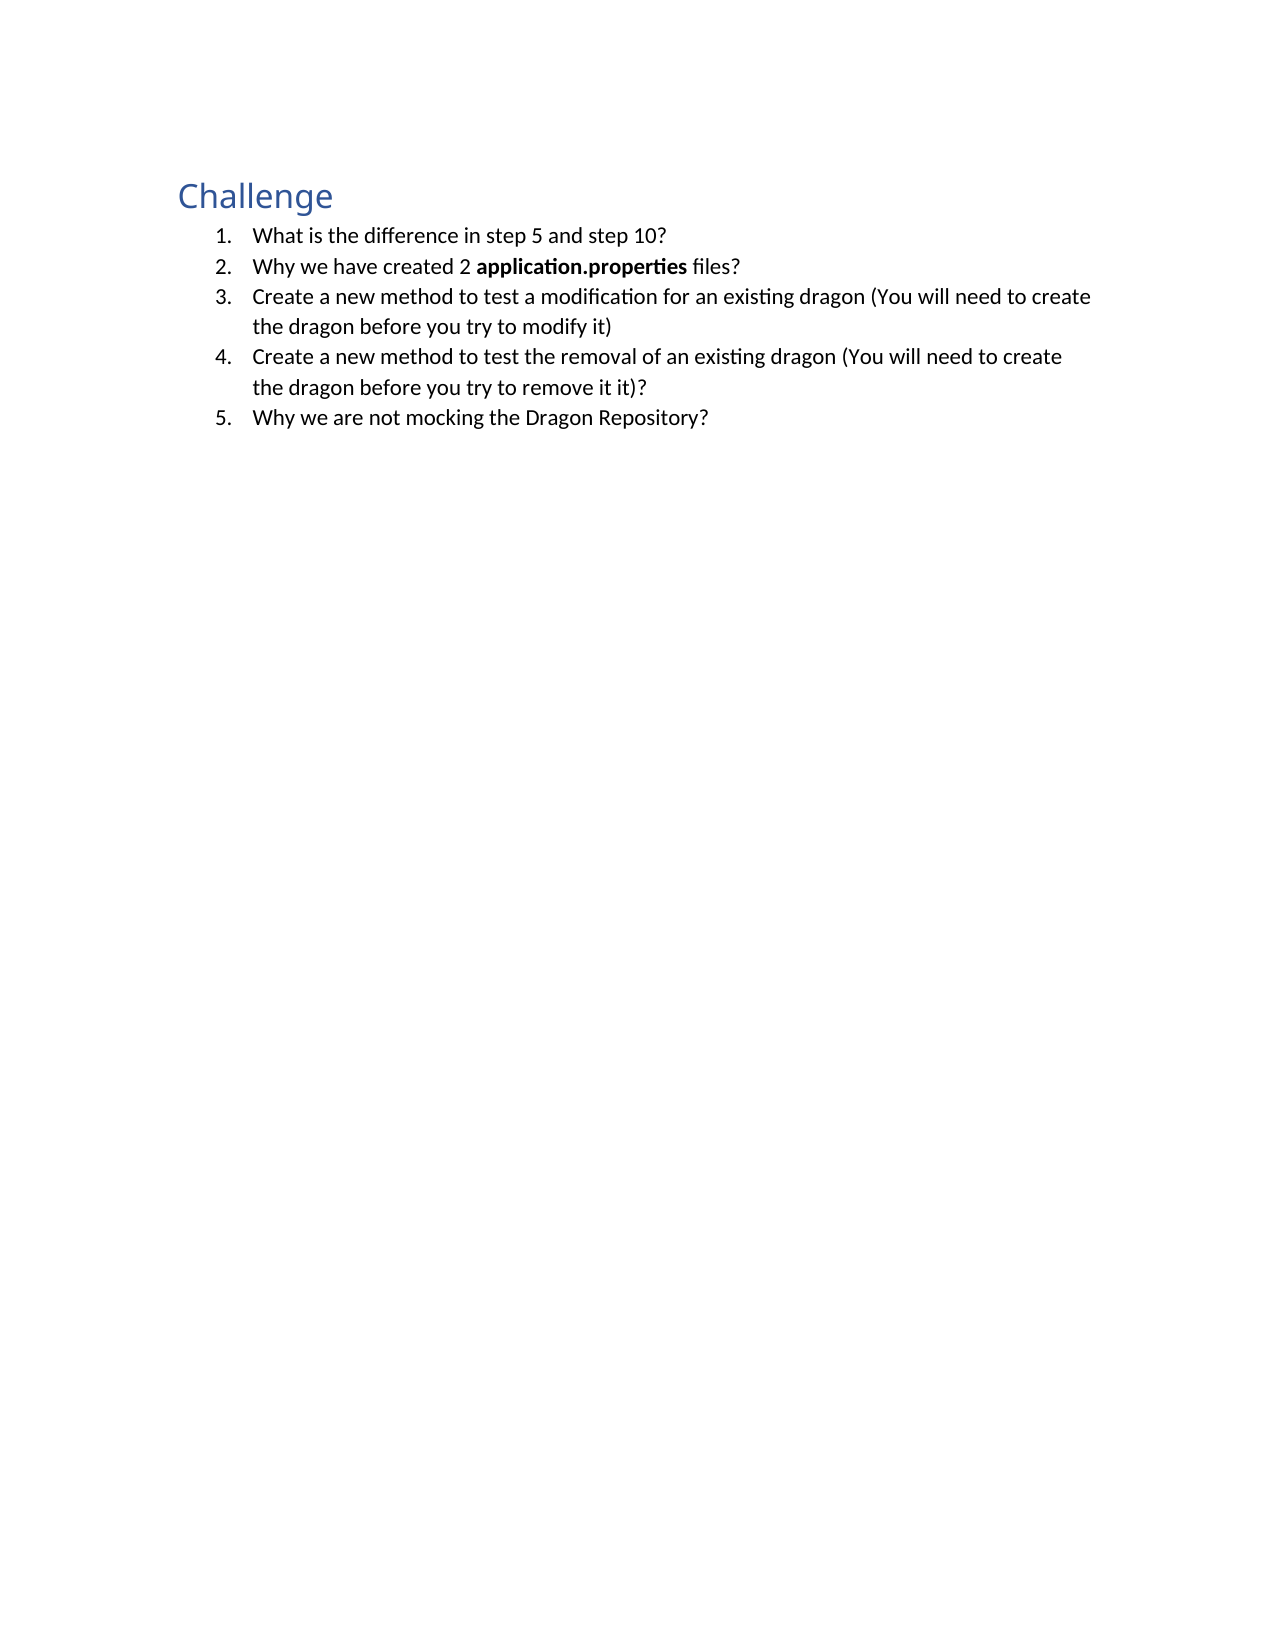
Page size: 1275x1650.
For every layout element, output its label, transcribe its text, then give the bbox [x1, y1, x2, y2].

list What is the difference in step 5 and step 10? [215, 222, 1098, 249]
list Why we are not mocking the Dragon Repository? [215, 403, 1098, 431]
list Why we have created 2 application.properties files? [215, 252, 1098, 280]
list Create a new method to test the removal of an existing dragon (You will need to create the dragon before you try to remove it it)? [215, 342, 1098, 401]
list Create a new method to test a modification for an existing dragon (You will need to create the dragon before you try to modify it) [215, 282, 1098, 340]
subtitle Challenge [177, 173, 1098, 218]
